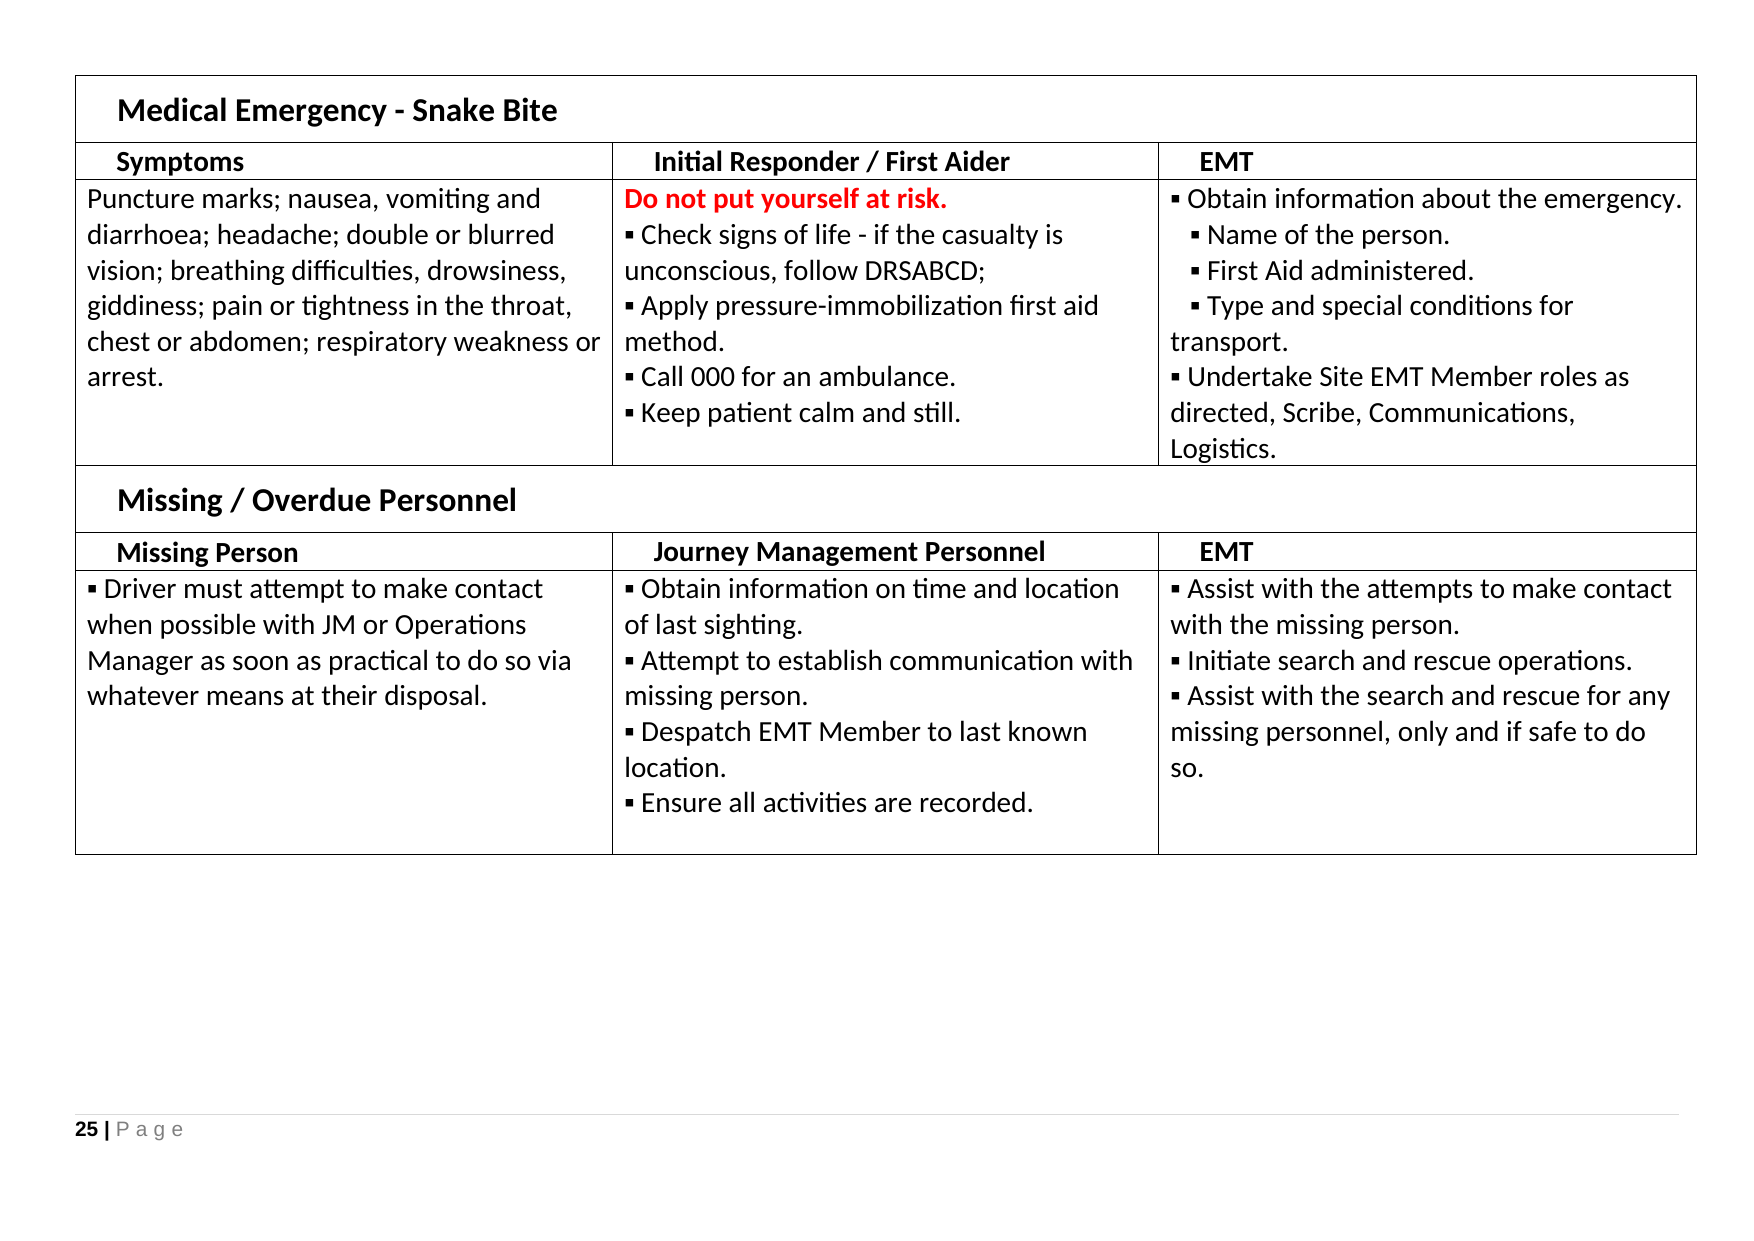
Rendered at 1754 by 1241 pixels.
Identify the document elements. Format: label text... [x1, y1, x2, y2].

table_cell EMT [1159, 533, 1696, 569]
table_cell ▪ Obtain information about the emergency. ▪ Name of the person. ▪ First Aid administered. ▪ Type and special conditions for transport. ▪ Undertake Site EMT Member roles as directed, Scribe, Communications, Logistics. [1159, 180, 1696, 465]
table_cell Initial Responder / First Aider [613, 143, 1158, 179]
table_cell ▪ Driver must attempt to make contact when possible with JM or Operations Manager as soon as practical to do so via whatever means at their disposal. [76, 571, 612, 854]
table_cell Journey Management Personnel [613, 533, 1158, 569]
table_cell Missing Person [76, 533, 612, 569]
table_cell Symptoms [76, 143, 612, 179]
table_cell Missing / Overdue Personnel [76, 466, 1696, 532]
table_cell ▪ Obtain information on time and location of last sighting. ▪ Attempt to establish communication with missing person. ▪ Despatch EMT Member to last known location. ▪ Ensure all activities are recorded. [613, 571, 1158, 854]
table_cell Puncture marks; nausea, vomiting and diarrhoea; headache; double or blurred vision; breathing difficulties, drowsiness, giddiness; pain or tightness in the throat, chest or abdomen; respiratory weakness or arrest. [76, 180, 612, 465]
table_cell ▪ Assist with the attempts to make contact with the missing person. ▪ Initiate search and rescue operations. ▪ Assist with the search and rescue for any missing personnel, only and if safe to do so. [1159, 571, 1696, 854]
table_cell EMT [1159, 143, 1696, 179]
table_cell Do not put yourself at risk. ▪ Check signs of life - if the casualty is unconscious, follow DRSABCD; ▪ Apply pressure-immobilization first aid method. ▪ Call 000 for an ambulance. ▪ Keep patient calm and still. [613, 180, 1158, 465]
table_header Medical Emergency - Snake Bite [76, 76, 1696, 142]
